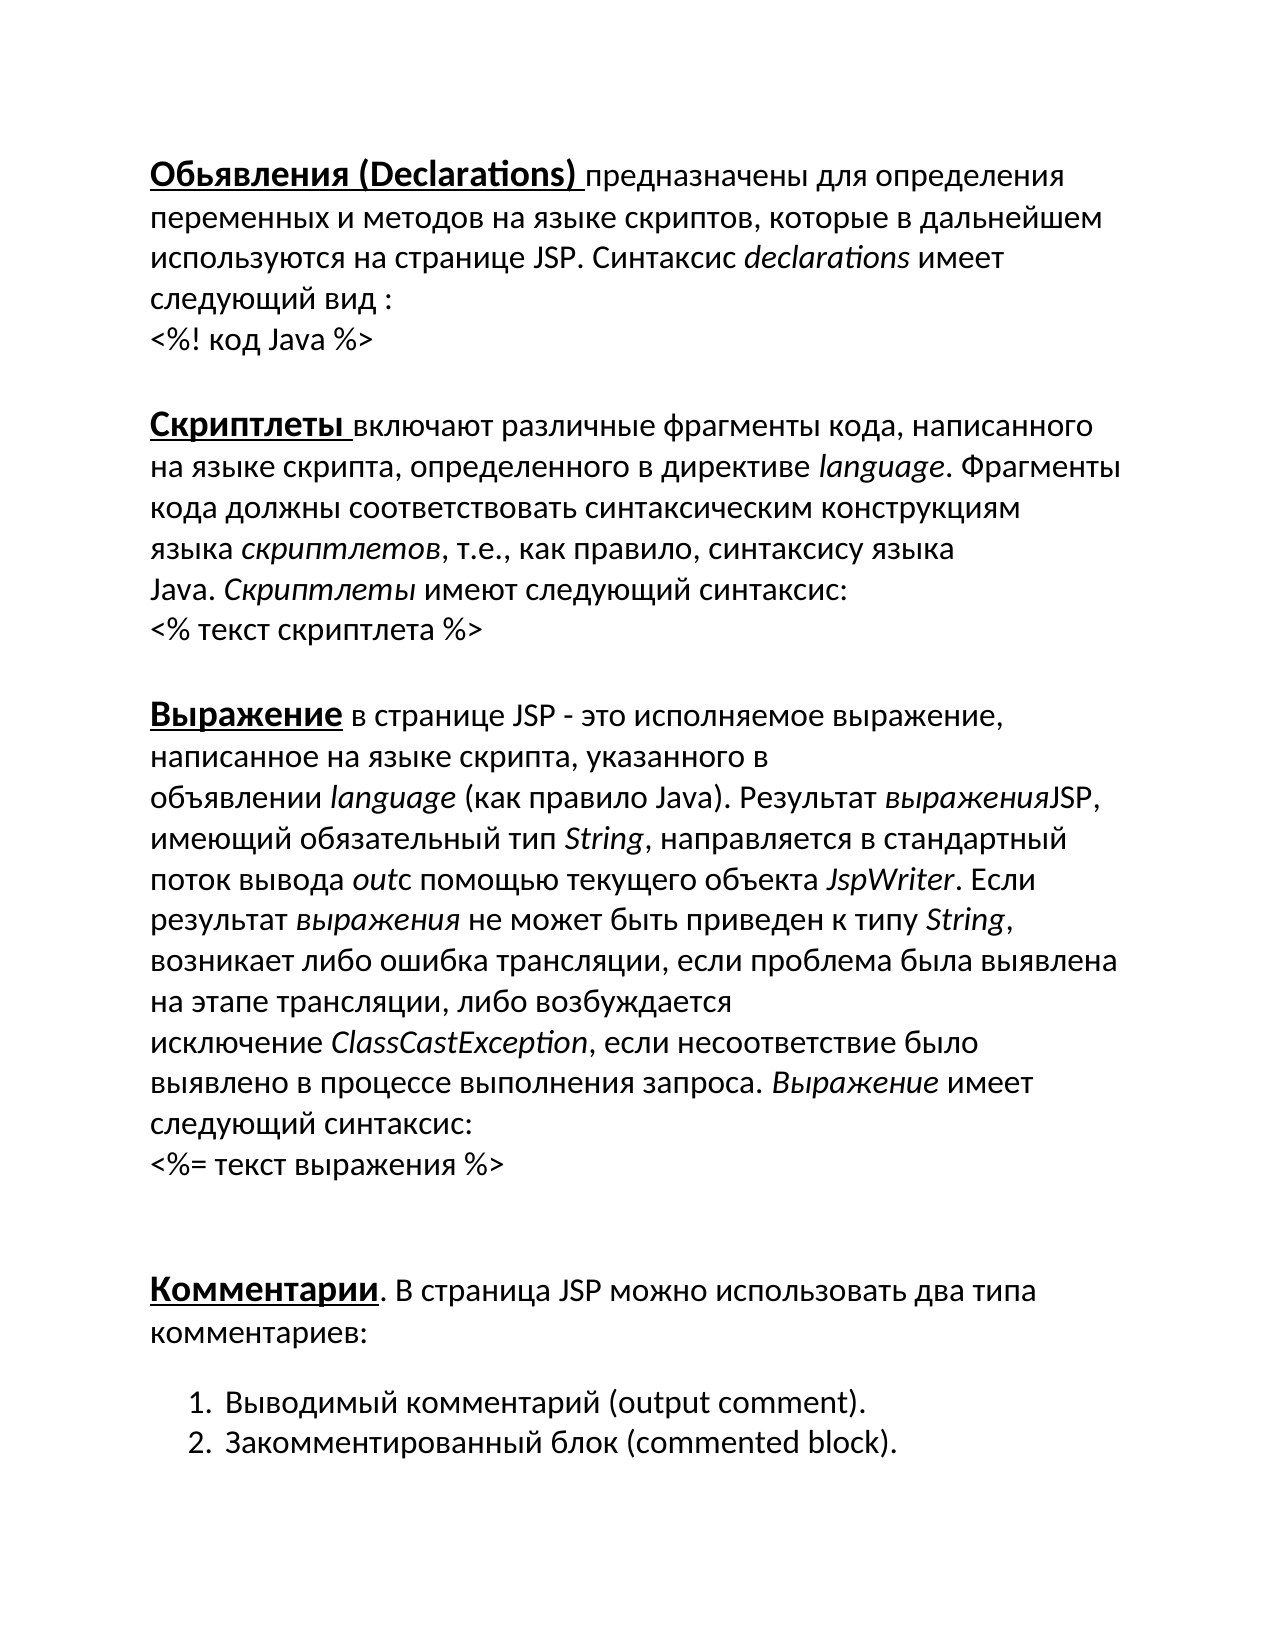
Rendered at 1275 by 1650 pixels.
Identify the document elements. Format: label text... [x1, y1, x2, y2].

text <%! код Java %> [150, 318, 1125, 359]
text Обьявления (Declarations) предназначены для определения переменных и методов на языке скриптов, которые в дальнейшем используются на странице JSP. Синтаксис declarations имеет следующий вид : [393, 150, 1125, 318]
text Выражение в странице JSP - это исполняемое выражение, написанное на языке скрипта, указанного в объявлении language (как правило Java). Результат выраженияJSP, имеющий обязательный тип String, направляется в стандартный поток вывода outс помощью текущего объекта JspWriter. Если результат выражения не может быть приведен к типу String, возникает либо ошибка трансляции, если проблема была выявлена на этапе трансляции, либо возбуждается исключение ClassCastException, если несоответствие было выявлено в процессе выполнения запроса. Выражение имеет следующий синтаксис: [150, 690, 1125, 1143]
text Скриптлеты включают различные фрагменты кода, написанного на языке скрипта, определенного в директиве language. Фрагменты кода должны соответствовать синтаксическим конструкциям языка скриптлетов, т.е., как правило, синтаксису языка Java. Скриптлеты имеют следующий синтаксис: [150, 399, 1125, 608]
text Обьявления (Declarations) предназначены для определения переменных и методов на языке скриптов, которые в дальнейшем используются на странице JSP. Синтаксис declarations имеет следующий вид : [150, 150, 577, 189]
text <% текст скриптлета %> [150, 608, 1125, 649]
text Комментарии. В страница JSP можно использовать два типа комментариев: [368, 1265, 1125, 1352]
text <%= текст выражения %> [150, 1143, 1125, 1183]
list Выводимый комментарий (output comment). [187, 1381, 1125, 1421]
list Закомментированный блок (commented block). [187, 1421, 1125, 1462]
